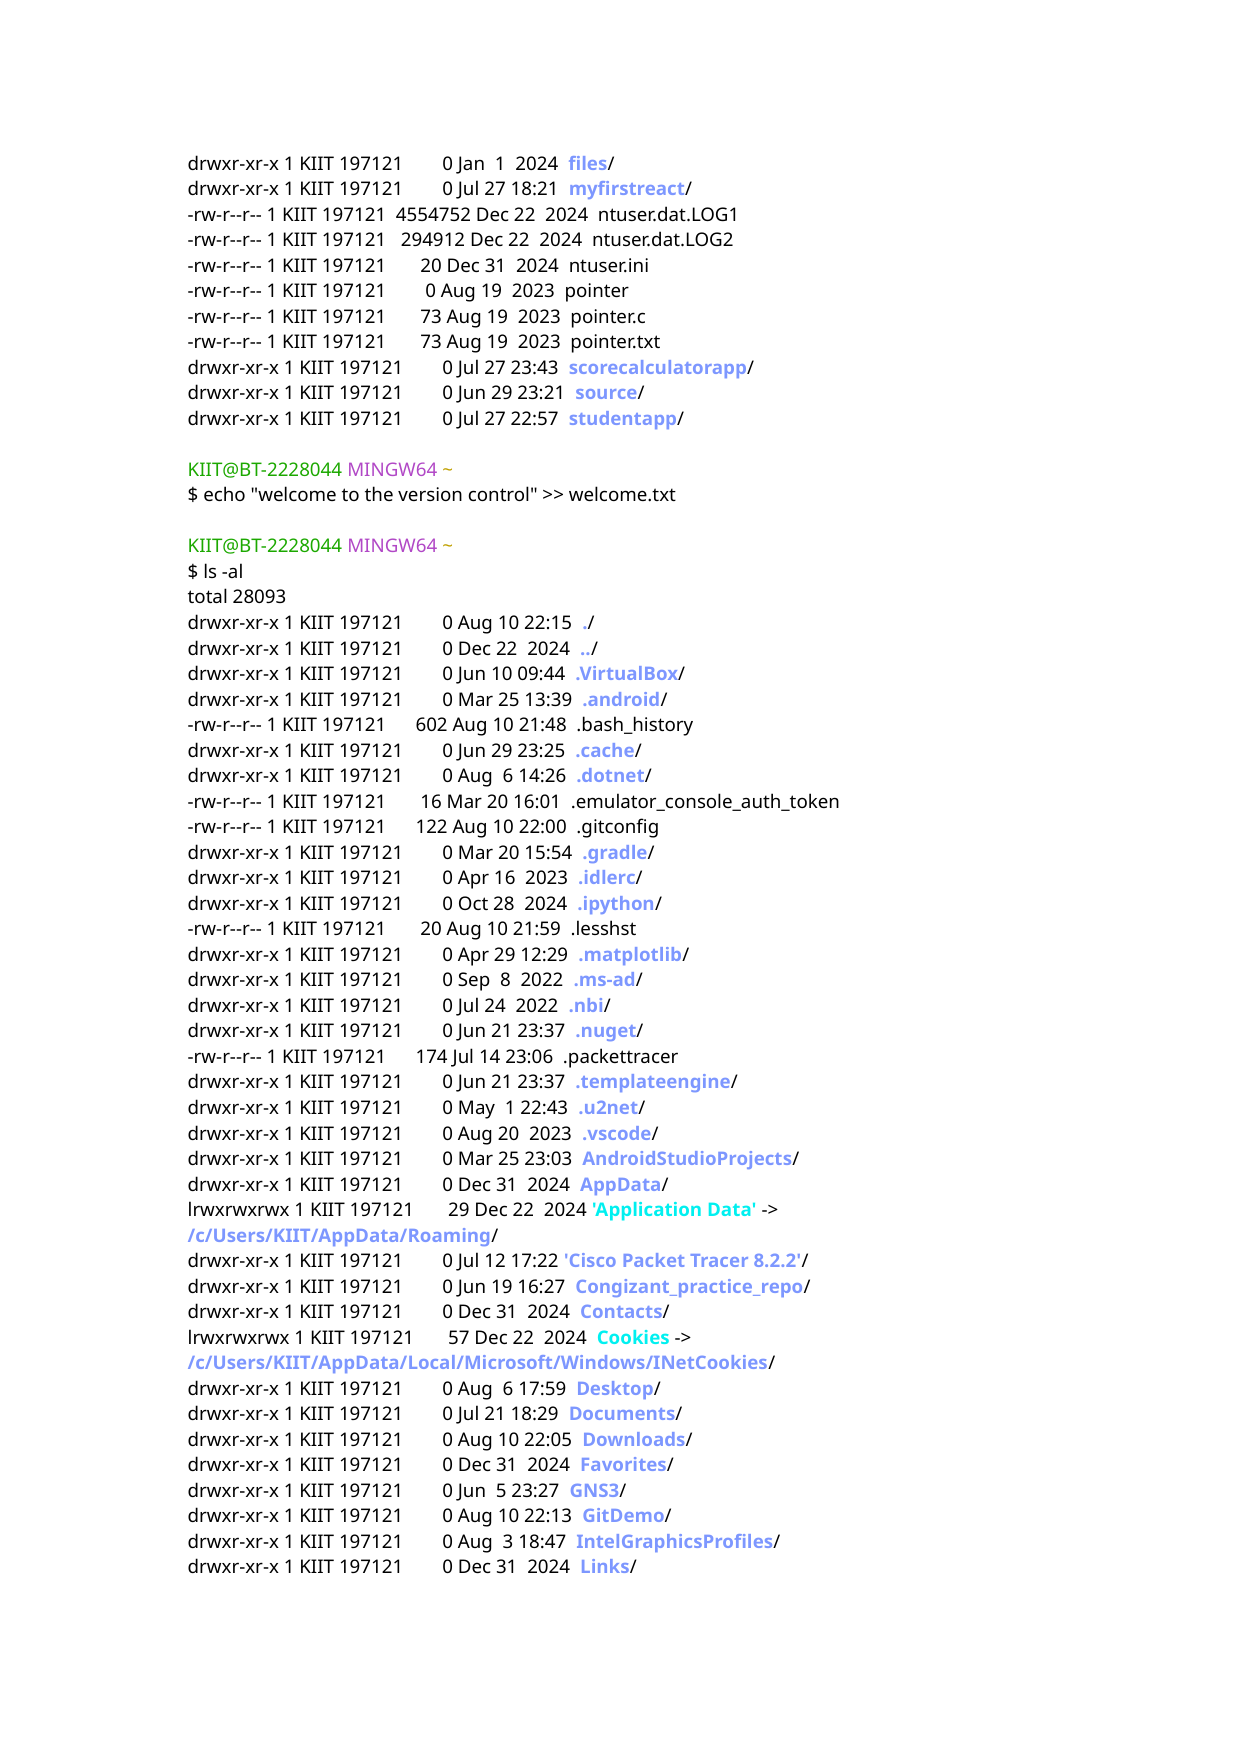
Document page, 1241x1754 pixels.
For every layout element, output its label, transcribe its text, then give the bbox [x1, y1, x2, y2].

text -rw-r--r-- 1 KIIT 197121 20 Aug 10 21:59 .lesshst [187, 916, 1053, 941]
text drwxr-xr-x 1 KIIT 197121 0 Jun 21 23:37 .templateengine/ [187, 1069, 1053, 1094]
text drwxr-xr-x 1 KIIT 197121 0 Aug 6 14:26 .dotnet/ [187, 762, 1053, 788]
text -rw-r--r-- 1 KIIT 197121 20 Dec 31 2024 ntuser.ini [187, 252, 1053, 278]
text KIIT@BT-2228044 MINGW64 ~ [187, 533, 1053, 558]
text drwxr-xr-x 1 KIIT 197121 0 Jul 27 23:43 scorecalculatorapp/ [187, 354, 1053, 380]
text drwxr-xr-x 1 KIIT 197121 0 May 1 22:43 .u2net/ [187, 1094, 1053, 1120]
text KIIT@BT-2228044 MINGW64 ~ [187, 456, 1053, 482]
text -rw-r--r-- 1 KIIT 197121 174 Jul 14 23:06 .packettracer [187, 1043, 1053, 1069]
text -rw-r--r-- 1 KIIT 197121 4554752 Dec 22 2024 ntuser.dat.LOG1 [187, 201, 1053, 227]
text lrwxrwxrwx 1 KIIT 197121 57 Dec 22 2024 Cookies -> /c/Users/KIIT/AppData/Local/Microsoft/Windows/INetCookies/ [187, 1324, 1053, 1375]
text -rw-r--r-- 1 KIIT 197121 602 Aug 10 21:48 .bash_history [187, 711, 1053, 737]
text total 28093 [187, 584, 1053, 609]
text -rw-r--r-- 1 KIIT 197121 122 Aug 10 22:00 .gitconfig [187, 813, 1053, 839]
text drwxr-xr-x 1 KIIT 197121 0 Apr 29 12:29 .matplotlib/ [187, 941, 1053, 967]
text drwxr-xr-x 1 KIIT 197121 0 Apr 16 2023 .idlerc/ [187, 864, 1053, 890]
text -rw-r--r-- 1 KIIT 197121 294912 Dec 22 2024 ntuser.dat.LOG2 [187, 227, 1053, 252]
text drwxr-xr-x 1 KIIT 197121 0 Jul 27 18:21 myfirstreact/ [187, 176, 1053, 201]
text drwxr-xr-x 1 KIIT 197121 0 Mar 20 15:54 .gradle/ [187, 839, 1053, 864]
text drwxr-xr-x 1 KIIT 197121 0 Mar 25 23:03 AndroidStudioProjects/ [187, 1145, 1053, 1171]
text drwxr-xr-x 1 KIIT 197121 0 Jul 21 18:29 Documents/ [187, 1401, 1053, 1426]
text drwxr-xr-x 1 KIIT 197121 0 Dec 31 2024 Favorites/ [187, 1452, 1053, 1477]
text drwxr-xr-x 1 KIIT 197121 0 Aug 20 2023 .vscode/ [187, 1120, 1053, 1145]
text -rw-r--r-- 1 KIIT 197121 0 Aug 19 2023 pointer [187, 278, 1053, 303]
text drwxr-xr-x 1 KIIT 197121 0 Mar 25 13:39 .android/ [187, 686, 1053, 711]
text drwxr-xr-x 1 KIIT 197121 0 Aug 10 22:15 ./ [187, 609, 1053, 635]
text drwxr-xr-x 1 KIIT 197121 0 Jan 1 2024 files/ [187, 150, 1053, 176]
text drwxr-xr-x 1 KIIT 197121 0 Jun 29 23:25 .cache/ [187, 737, 1053, 762]
text -rw-r--r-- 1 KIIT 197121 16 Mar 20 16:01 .emulator_console_auth_token [187, 788, 1053, 813]
text drwxr-xr-x 1 KIIT 197121 0 Jul 27 22:57 studentapp/ [187, 405, 1053, 431]
text drwxr-xr-x 1 KIIT 197121 0 Dec 31 2024 Contacts/ [187, 1298, 1053, 1324]
text drwxr-xr-x 1 KIIT 197121 0 Aug 3 18:47 IntelGraphicsProfiles/ [187, 1528, 1053, 1554]
text drwxr-xr-x 1 KIIT 197121 0 Jun 21 23:37 .nuget/ [187, 1018, 1053, 1043]
text lrwxrwxrwx 1 KIIT 197121 29 Dec 22 2024 'Application Data' -> /c/Users/KIIT/AppData/Roaming/ [187, 1196, 1053, 1247]
text drwxr-xr-x 1 KIIT 197121 0 Aug 10 22:13 GitDemo/ [187, 1503, 1053, 1528]
text $ ls -al [187, 558, 1053, 584]
text drwxr-xr-x 1 KIIT 197121 0 Aug 10 22:05 Downloads/ [187, 1426, 1053, 1452]
text drwxr-xr-x 1 KIIT 197121 0 Sep 8 2022 .ms-ad/ [187, 967, 1053, 992]
text drwxr-xr-x 1 KIIT 197121 0 Dec 22 2024 ../ [187, 635, 1053, 660]
text -rw-r--r-- 1 KIIT 197121 73 Aug 19 2023 pointer.txt [187, 329, 1053, 354]
text $ echo "welcome to the version control" >> welcome.txt [187, 482, 1053, 507]
text drwxr-xr-x 1 KIIT 197121 0 Jun 5 23:27 GNS3/ [187, 1477, 1053, 1503]
text drwxr-xr-x 1 KIIT 197121 0 Jun 29 23:21 source/ [187, 380, 1053, 405]
text drwxr-xr-x 1 KIIT 197121 0 Jul 12 17:22 'Cisco Packet Tracer 8.2.2'/ [187, 1247, 1053, 1273]
text drwxr-xr-x 1 KIIT 197121 0 Dec 31 2024 AppData/ [187, 1171, 1053, 1196]
text drwxr-xr-x 1 KIIT 197121 0 Jun 10 09:44 .VirtualBox/ [187, 660, 1053, 686]
text drwxr-xr-x 1 KIIT 197121 0 Dec 31 2024 Links/ [187, 1554, 1053, 1579]
text -rw-r--r-- 1 KIIT 197121 73 Aug 19 2023 pointer.c [187, 303, 1053, 329]
text drwxr-xr-x 1 KIIT 197121 0 Jul 24 2022 .nbi/ [187, 992, 1053, 1018]
text drwxr-xr-x 1 KIIT 197121 0 Aug 6 17:59 Desktop/ [187, 1375, 1053, 1401]
text drwxr-xr-x 1 KIIT 197121 0 Oct 28 2024 .ipython/ [187, 890, 1053, 916]
text drwxr-xr-x 1 KIIT 197121 0 Jun 19 16:27 Congizant_practice_repo/ [187, 1273, 1053, 1298]
